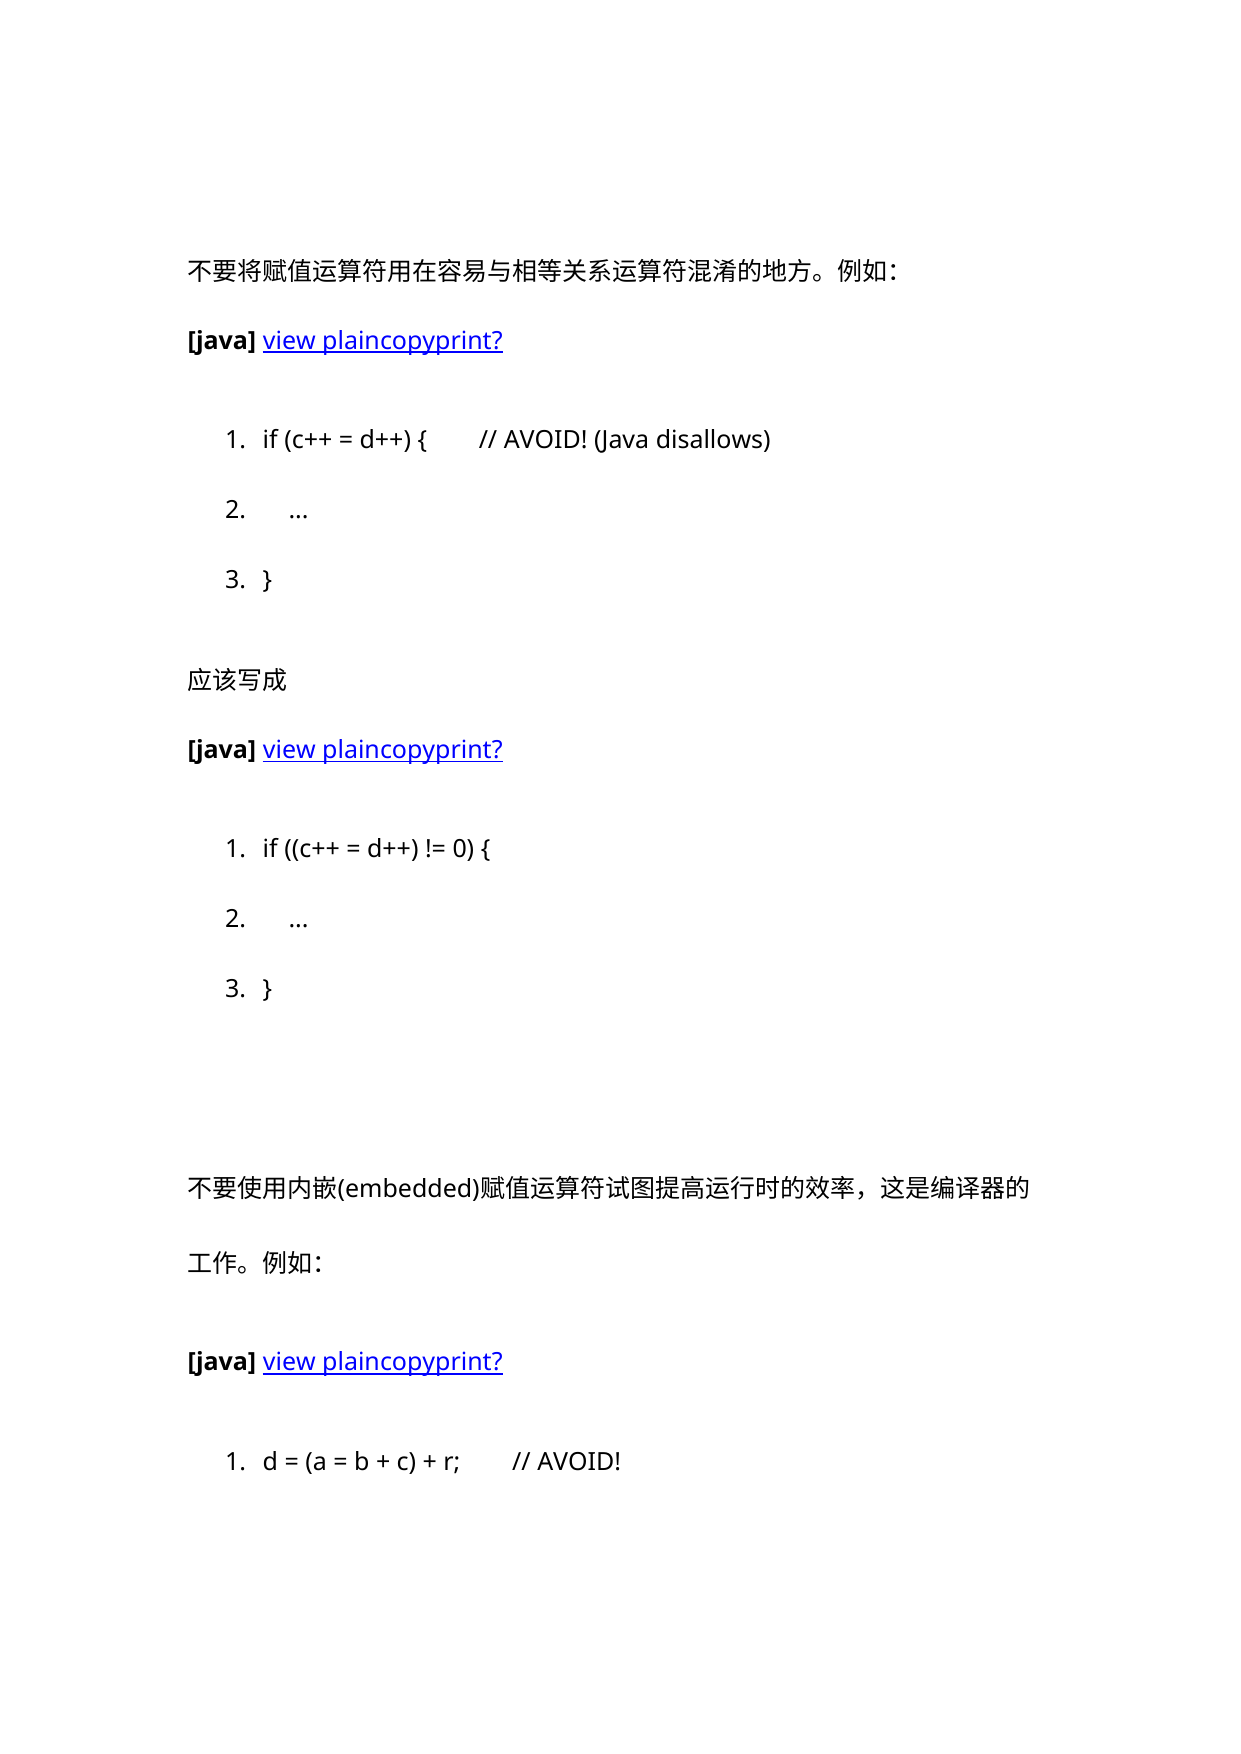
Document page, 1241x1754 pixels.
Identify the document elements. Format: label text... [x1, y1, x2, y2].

list if ((c++ = d++) != 0) { [225, 816, 1053, 881]
list ... [225, 476, 1053, 541]
list d = (a = b + c) + r; // AVOID! [225, 1428, 1053, 1493]
text 应该写成 [187, 646, 1053, 711]
list } [225, 547, 1053, 612]
text [java] view plaincopyprint? [187, 1328, 1053, 1393]
text 不要使用内嵌(embedded)赋值运算符试图提高运行时的效率，这是编译器的工作。例如： [187, 1154, 1053, 1294]
text [java] view plaincopyprint? [187, 716, 1053, 781]
text [java] view plaincopyprint? [187, 307, 1053, 372]
list if (c++ = d++) { // AVOID! (Java disallows) [225, 406, 1053, 471]
text 不要将赋值运算符用在容易与相等关系运算符混淆的地方。例如： [187, 162, 1053, 302]
list ... [225, 886, 1053, 951]
list } [225, 956, 1053, 1021]
